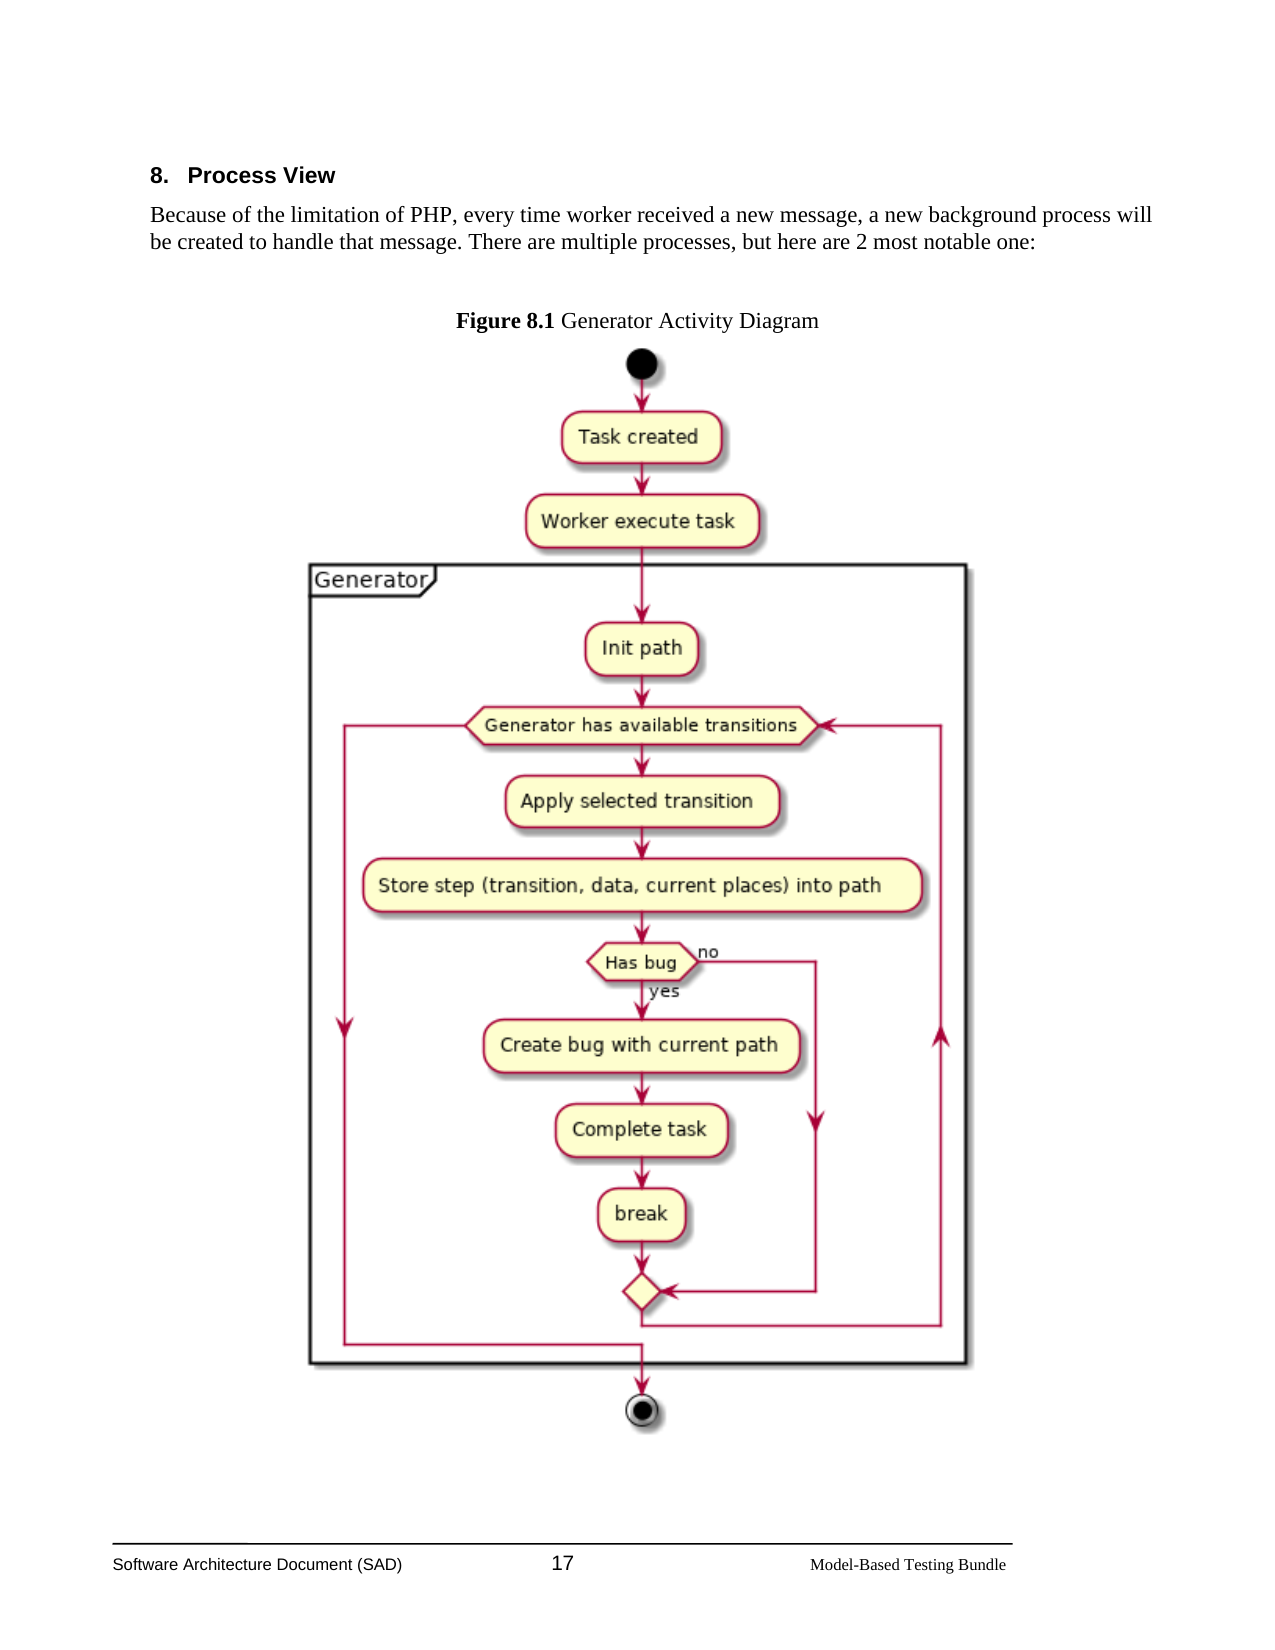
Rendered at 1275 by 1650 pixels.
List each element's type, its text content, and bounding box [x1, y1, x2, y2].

picture [294, 333, 981, 1441]
subtitle Process View [150, 162, 1162, 189]
text Figure 8.1 Generator Activity Diagram [112, 307, 1162, 333]
text Because of the limitation of PHP, every time worker received a new message, a new background process will be created to handle that message. There are multiple processes, but here are 2 most notable one: [150, 201, 1162, 254]
